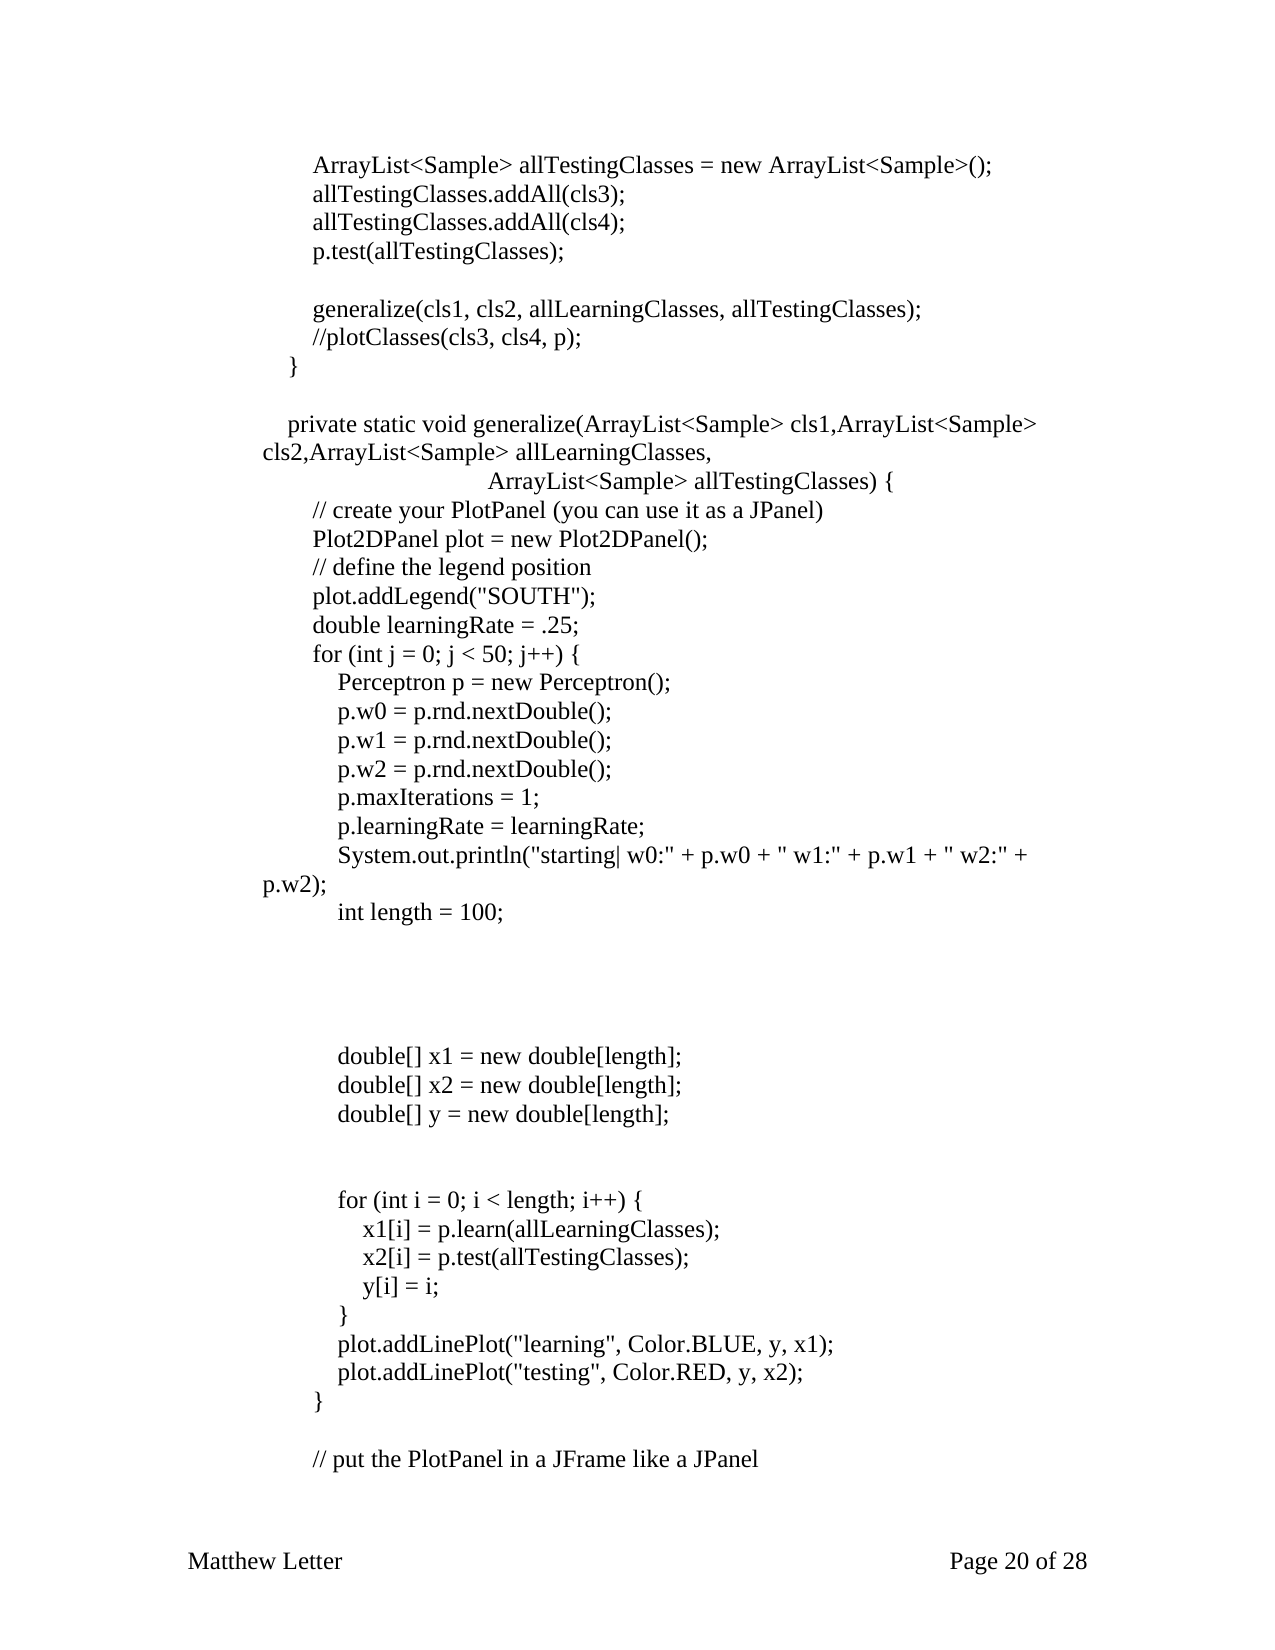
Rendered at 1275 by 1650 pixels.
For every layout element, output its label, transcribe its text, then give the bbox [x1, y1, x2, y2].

list double learningRate = .25; [262, 610, 1087, 639]
list plot.addLinePlot("learning", Color.BLUE, y, x1); [262, 1329, 1087, 1357]
list x1[i] = p.learn(allLearningClasses); [262, 1214, 1087, 1242]
list generalize(cls1, cls2, allLearningClasses, allTestingClasses); [262, 294, 1087, 322]
list plot.addLegend("SOUTH"); [262, 581, 1087, 610]
list } [262, 1386, 1087, 1415]
list double[] x2 = new double[length]; [262, 1070, 1087, 1099]
list x2[i] = p.test(allTestingClasses); [262, 1242, 1087, 1271]
list Plot2DPanel plot = new Plot2DPanel(); [262, 524, 1087, 552]
list double[] x1 = new double[length]; [262, 1041, 1087, 1070]
list allTestingClasses.addAll(cls3); [262, 179, 1087, 207]
list p.test(allTestingClasses); [262, 236, 1087, 265]
list p.w2 = p.rnd.nextDouble(); [262, 754, 1087, 782]
list private static void generalize(ArrayList<Sample> cls1,ArrayList<Sample> cls2,ArrayList<Sample> allLearningClasses, [262, 409, 1087, 466]
list double[] y = new double[length]; [262, 1099, 1087, 1127]
list // create your PlotPanel (you can use it as a JPanel) [262, 495, 1087, 524]
list p.w0 = p.rnd.nextDouble(); [262, 696, 1087, 725]
list Perceptron p = new Perceptron(); [262, 667, 1087, 696]
list plot.addLinePlot("testing", Color.RED, y, x2); [262, 1357, 1087, 1386]
list // put the PlotPanel in a JFrame like a JPanel [262, 1444, 1087, 1472]
list p.maxIterations = 1; [262, 782, 1087, 811]
list } [262, 1300, 1087, 1329]
list System.out.println("starting| w0:" + p.w0 + " w1:" + p.w1 + " w2:" + p.w2); [262, 840, 1087, 897]
list ArrayList<Sample> allTestingClasses) { [262, 466, 1087, 495]
list for (int j = 0; j < 50; j++) { [262, 639, 1087, 667]
list p.learningRate = learningRate; [262, 811, 1087, 840]
list p.w1 = p.rnd.nextDouble(); [262, 725, 1087, 754]
list } [262, 351, 1087, 380]
list y[i] = i; [262, 1271, 1087, 1300]
list allTestingClasses.addAll(cls4); [262, 207, 1087, 236]
list for (int i = 0; i < length; i++) { [262, 1185, 1087, 1214]
list int length = 100; [262, 897, 1087, 926]
list // define the legend position [262, 552, 1087, 581]
list ArrayList<Sample> allTestingClasses = new ArrayList<Sample>(); [262, 150, 1087, 179]
list //plotClasses(cls3, cls4, p); [262, 322, 1087, 351]
